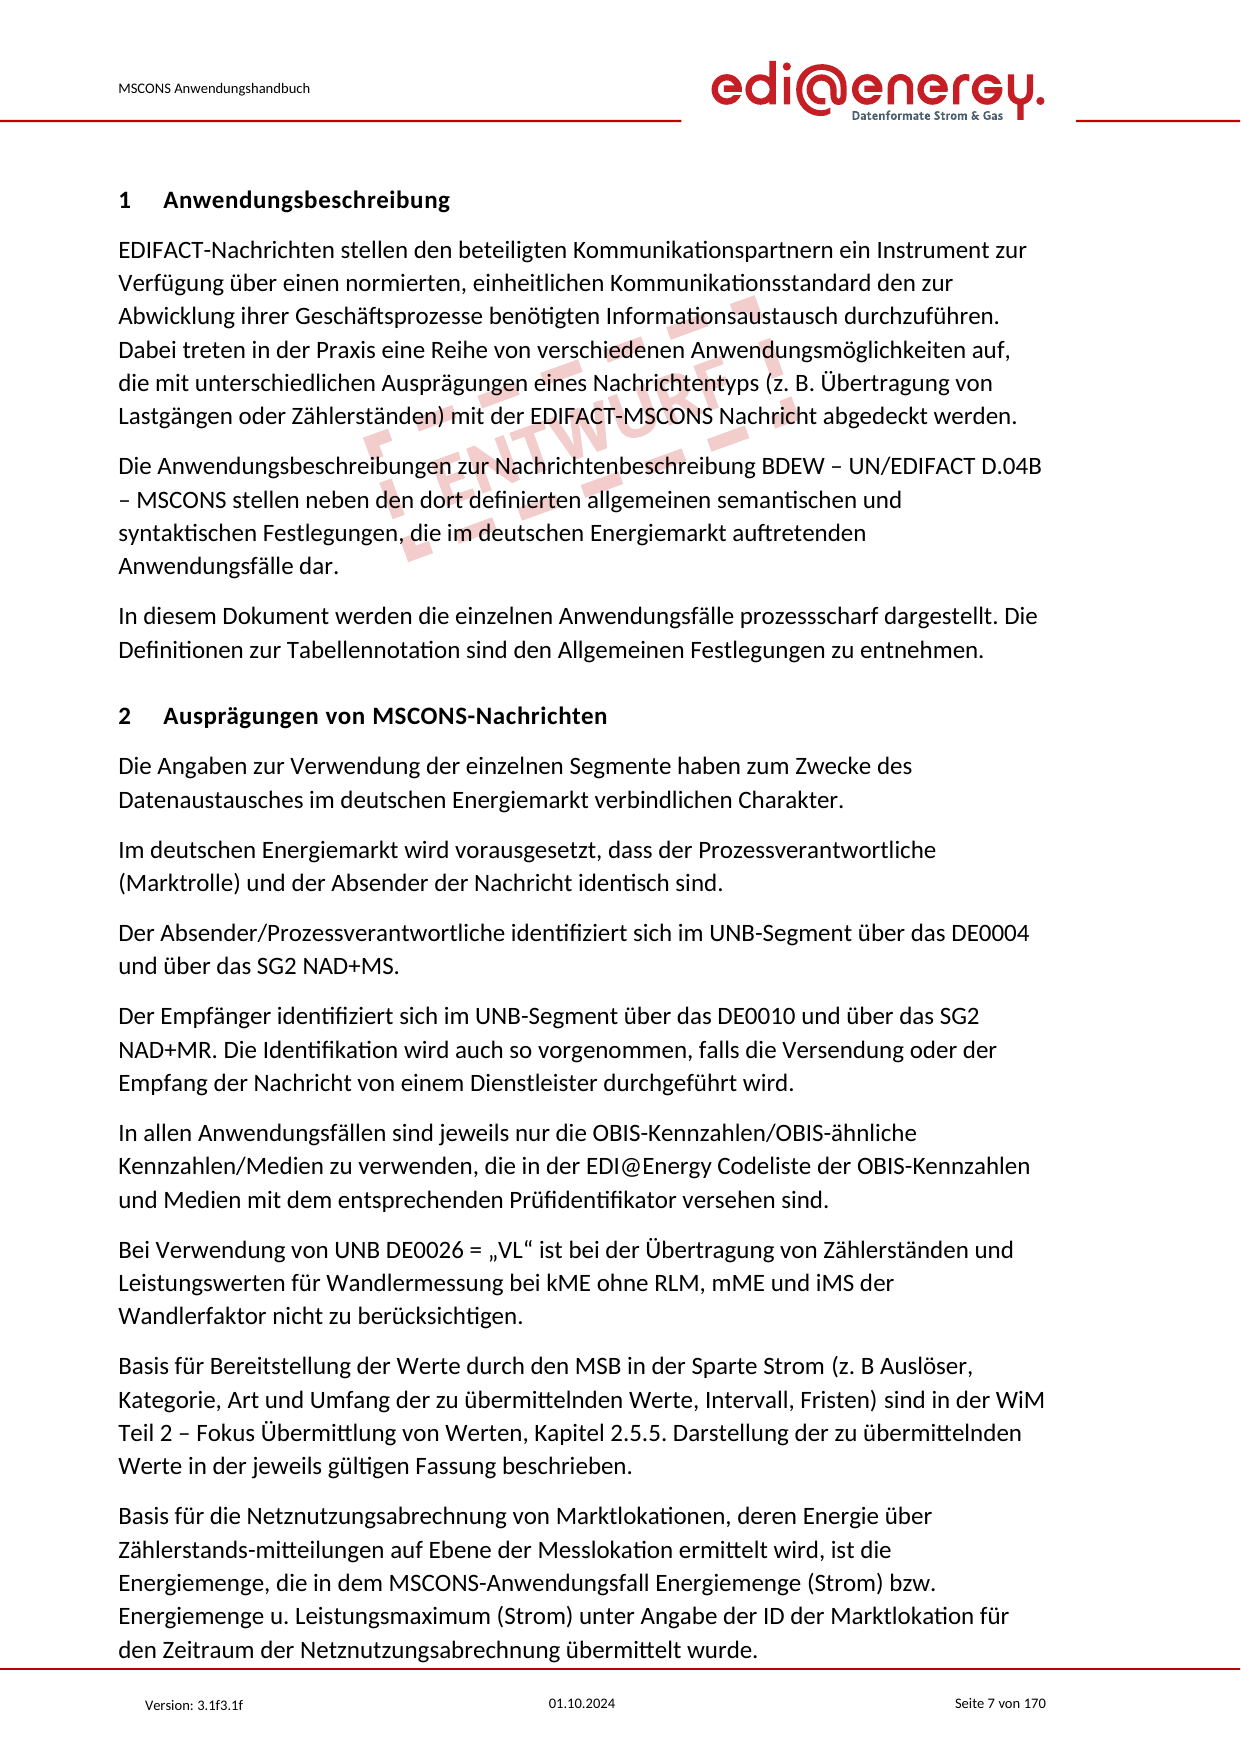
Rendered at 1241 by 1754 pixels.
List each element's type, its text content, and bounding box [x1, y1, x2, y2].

text EDIFACT-Nachrichten stellen den beteiligten Kommunikationspartnern ein Instrument zur Verfügung über einen normierten, einheitlichen Kommunikationsstandard den zur Abwicklung ihrer Geschäftsprozesse benötigten Informationsaustausch durchzuführen. Dabei treten in der Praxis eine Reihe von verschiedenen Anwendungsmöglichkeiten auf, die mit unterschiedlichen Ausprägungen eines Nachrichtentyps (z. B. Übertragung von Lastgängen oder Zählerständen) mit der EDIFACT-MSCONS Nachricht abgedeckt werden. [118, 231, 1045, 431]
text Basis für Bereitstellung der Werte durch den MSB in der Sparte Strom (z. B Auslöser, Kategorie, Art und Umfang der zu übermittelnden Werte, Intervall, Fristen) sind in der WiM Teil 2 – Fokus Übermittlung von Werten, Kapitel 2.5.5. Darstellung der zu übermittelnden Werte in der jeweils gültigen Fassung beschrieben. [118, 1348, 1045, 1481]
text Die Anwendungsbeschreibungen zur Nachrichtenbeschreibung BDEW – UN/EDIFACT D.04B – MSCONS stellen neben den dort definierten allgemeinen semantischen und syntaktischen Festlegungen, die im deutschen Energiemarkt auftretenden Anwendungsfälle dar. [118, 448, 1045, 581]
text Basis für die Netznutzungsabrechnung von Marktlokationen, deren Energie über Zählerstands-mitteilungen auf Ebene der Messlokation ermittelt wird, ist die Energiemenge, die in dem MSCONS-Anwendungsfall Energiemenge (Strom) bzw. Energiemenge u. Leistungsmaximum (Strom) unter Angabe der ID der Marktlokation für den Zeitraum der Netznutzungsabrechnung übermittelt wurde. [118, 1498, 1045, 1664]
text Der Absender/Prozessverantwortliche identifiziert sich im UNB-Segment über das DE0004 und über das SG2 NAD+MS. [118, 914, 1045, 981]
text Im deutschen Energiemarkt wird vorausgesetzt, dass der Prozessverantwortliche (Marktrolle) und der Absender der Nachricht identisch sind. [118, 831, 1045, 898]
text In diesem Dokument werden die einzelnen Anwendungsfälle prozessscharf dargestellt. Die Definitionen zur Tabellennotation sind den Allgemeinen Festlegungen zu entnehmen. [118, 598, 1045, 664]
text Der Empfänger identifiziert sich im UNB-Segment über das DE0010 und über das SG2 NAD+MR. Die Identifikation wird auch so vorgenommen, falls die Versendung oder der Empfang der Nachricht von einem Dienstleister durchgeführt wird. [118, 998, 1045, 1098]
subtitle Anwendungsbeschreibung [118, 181, 1045, 214]
text Bei Verwendung von UNB DE0026 = „VL“ ist bei der Übertragung von Zählerständen und Leistungswerten für Wandlermessung bei kME ohne RLM, mME und iMS der Wandlerfaktor nicht zu berücksichtigen. [118, 1231, 1045, 1331]
text In allen Anwendungsfällen sind jeweils nur die OBIS-Kennzahlen/OBIS-ähnliche Kennzahlen/Medien zu verwenden, die in der EDI@Energy Codeliste der OBIS-Kennzahlen und Medien mit dem entsprechenden Prüfidentifikator versehen sind. [118, 1114, 1045, 1214]
subtitle Ausprägungen von MSCONS-Nachrichten [118, 698, 1045, 731]
text Die Angaben zur Verwendung der einzelnen Segmente haben zum Zwecke des Datenaustausches im deutschen Energiemarkt verbindlichen Charakter. [118, 748, 1045, 814]
